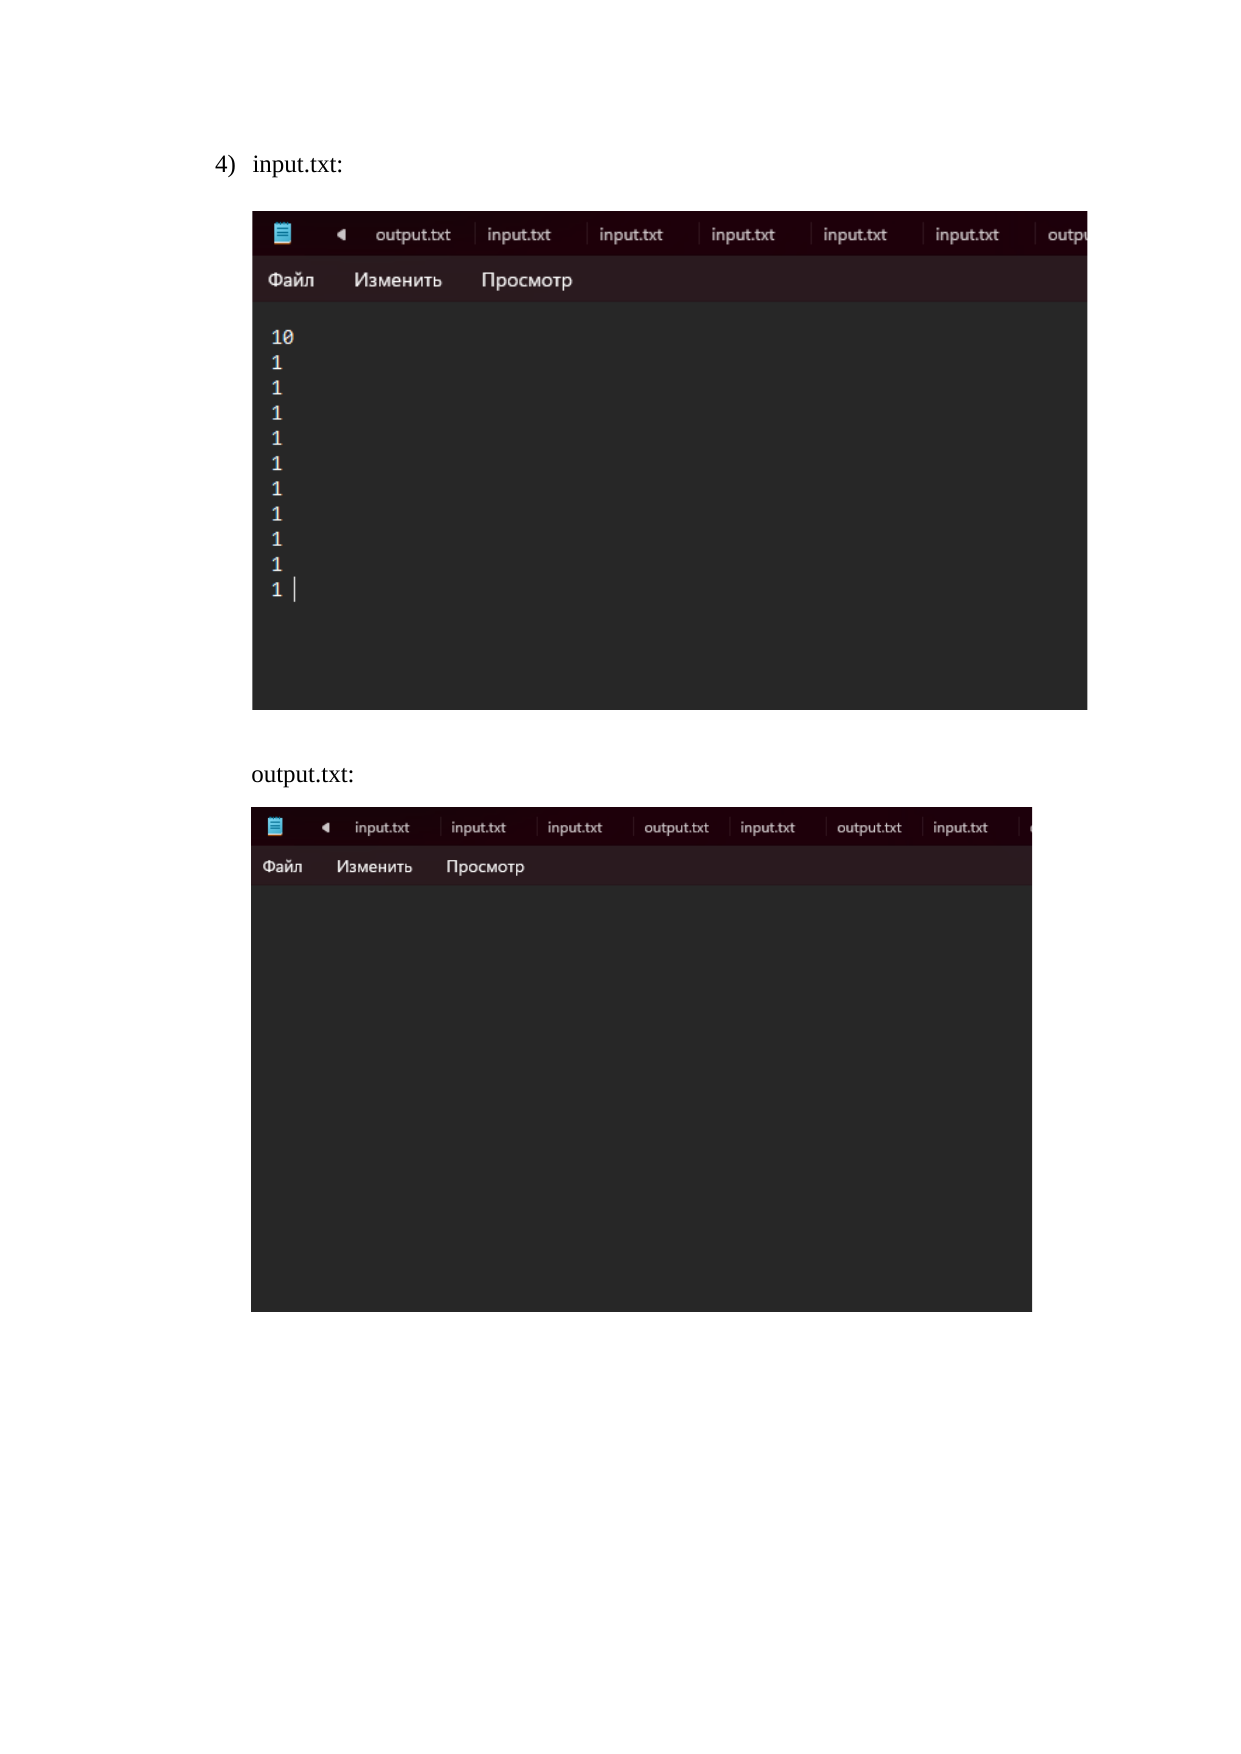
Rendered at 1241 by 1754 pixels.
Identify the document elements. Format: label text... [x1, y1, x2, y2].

text output.txt: [251, 759, 1152, 788]
picture [251, 807, 1033, 1312]
list input.txt: [215, 149, 1152, 178]
picture [252, 211, 1088, 710]
